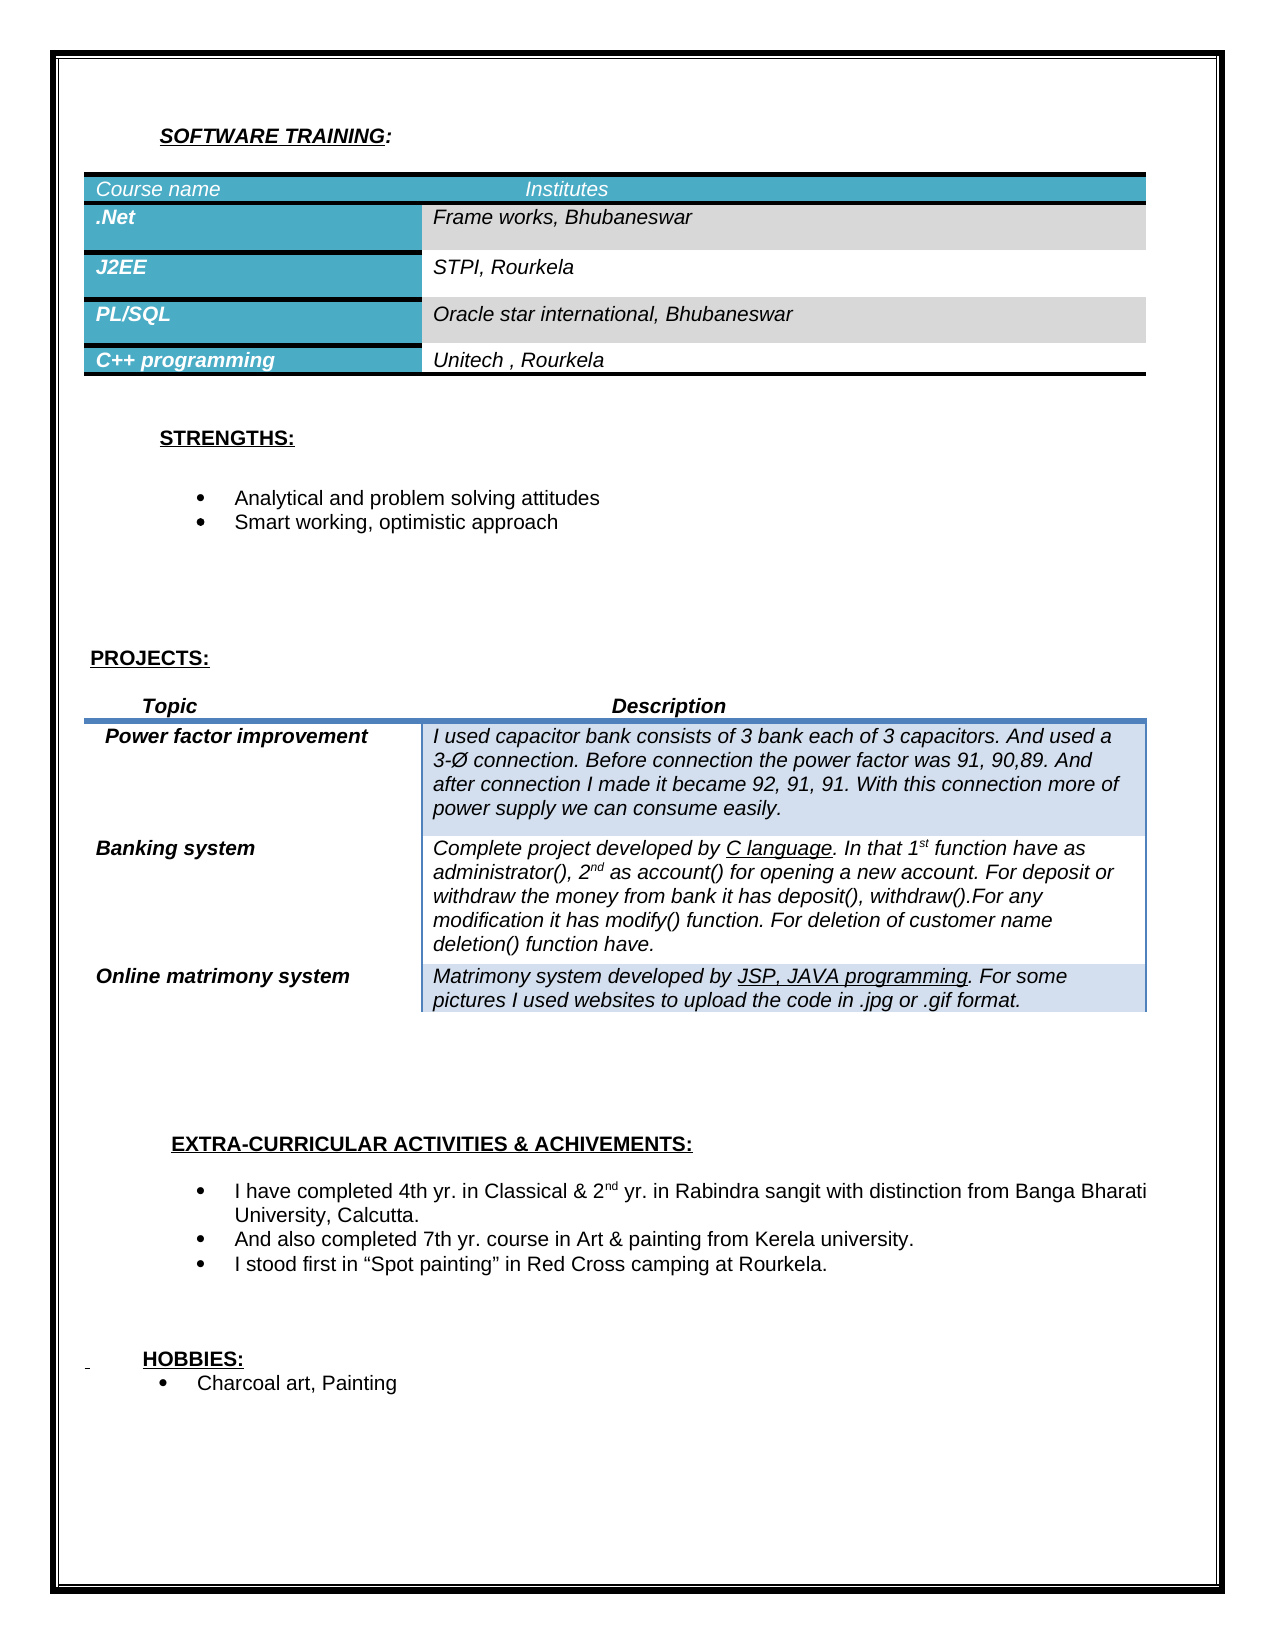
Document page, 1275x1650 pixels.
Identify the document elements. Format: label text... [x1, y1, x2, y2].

table_cell .Net [84, 205, 422, 250]
text HOBBIES: [84, 1347, 1172, 1371]
text EXTRA-CURRICULAR ACTIVITIES & ACHIVEMENTS: [159, 1131, 1172, 1155]
list Smart working, optimistic approach [197, 510, 1172, 534]
text SOFTWARE TRAINING: [159, 124, 1172, 148]
list I have completed 4th yr. in Classical & 2nd yr. in Rabindra sangit with distinction from Banga Bharati University, Calcutta. [197, 1179, 1172, 1227]
table_cell Oracle star international, Bhubaneswar [422, 297, 1146, 343]
table_cell Unitech , Rourkela [422, 343, 1146, 372]
table_cell Frame works, Bhubaneswar [422, 205, 1146, 250]
list Analytical and problem solving attitudes [197, 486, 1172, 510]
table_cell C++ programming [84, 348, 422, 372]
table_header Institutes [422, 177, 1146, 201]
table_cell Matrimony system developed by JSP, JAVA programming. For some pictures I used websites to upload the code in .jpg or .gif format. [423, 964, 1145, 1012]
table_cell I used capacitor bank consists of 3 bank each of 3 capacitors. And used a 3-Ø connection. Before connection the power factor was 91, 90,89. And after connection I made it became 92, 91, 91. With this connection more of power supply we can consume easily. [423, 724, 1145, 836]
table_cell Banking system [84, 836, 421, 964]
table_cell Complete project developed by C language. In that 1st function have as administrator(), 2nd as account() for opening a new account. For deposit or withdraw the money from bank it has deposit(), withdraw().For any modification it has modify() function. For deletion of customer name deletion() function have. [423, 836, 1145, 964]
table_header Topic [84, 694, 422, 718]
table_cell J2EE [84, 255, 422, 297]
table_cell STPI, Rourkela [422, 250, 1146, 297]
text PROJECTS: [84, 646, 1172, 670]
table_header Course name [84, 177, 422, 201]
table_cell Power factor improvement [84, 724, 421, 836]
table_cell Online matrimony system [84, 964, 421, 1012]
list And also completed 7th yr. course in Art & painting from Kerela university. [197, 1227, 1172, 1251]
table_cell PL/SQL [84, 302, 422, 343]
text STRENGTHS: [159, 425, 1172, 449]
table_header Description [422, 694, 1146, 718]
list Charcoal art, Painting [159, 1371, 1172, 1395]
list I stood first in “Spot painting” in Red Cross camping at Rourkela. [197, 1251, 1172, 1275]
